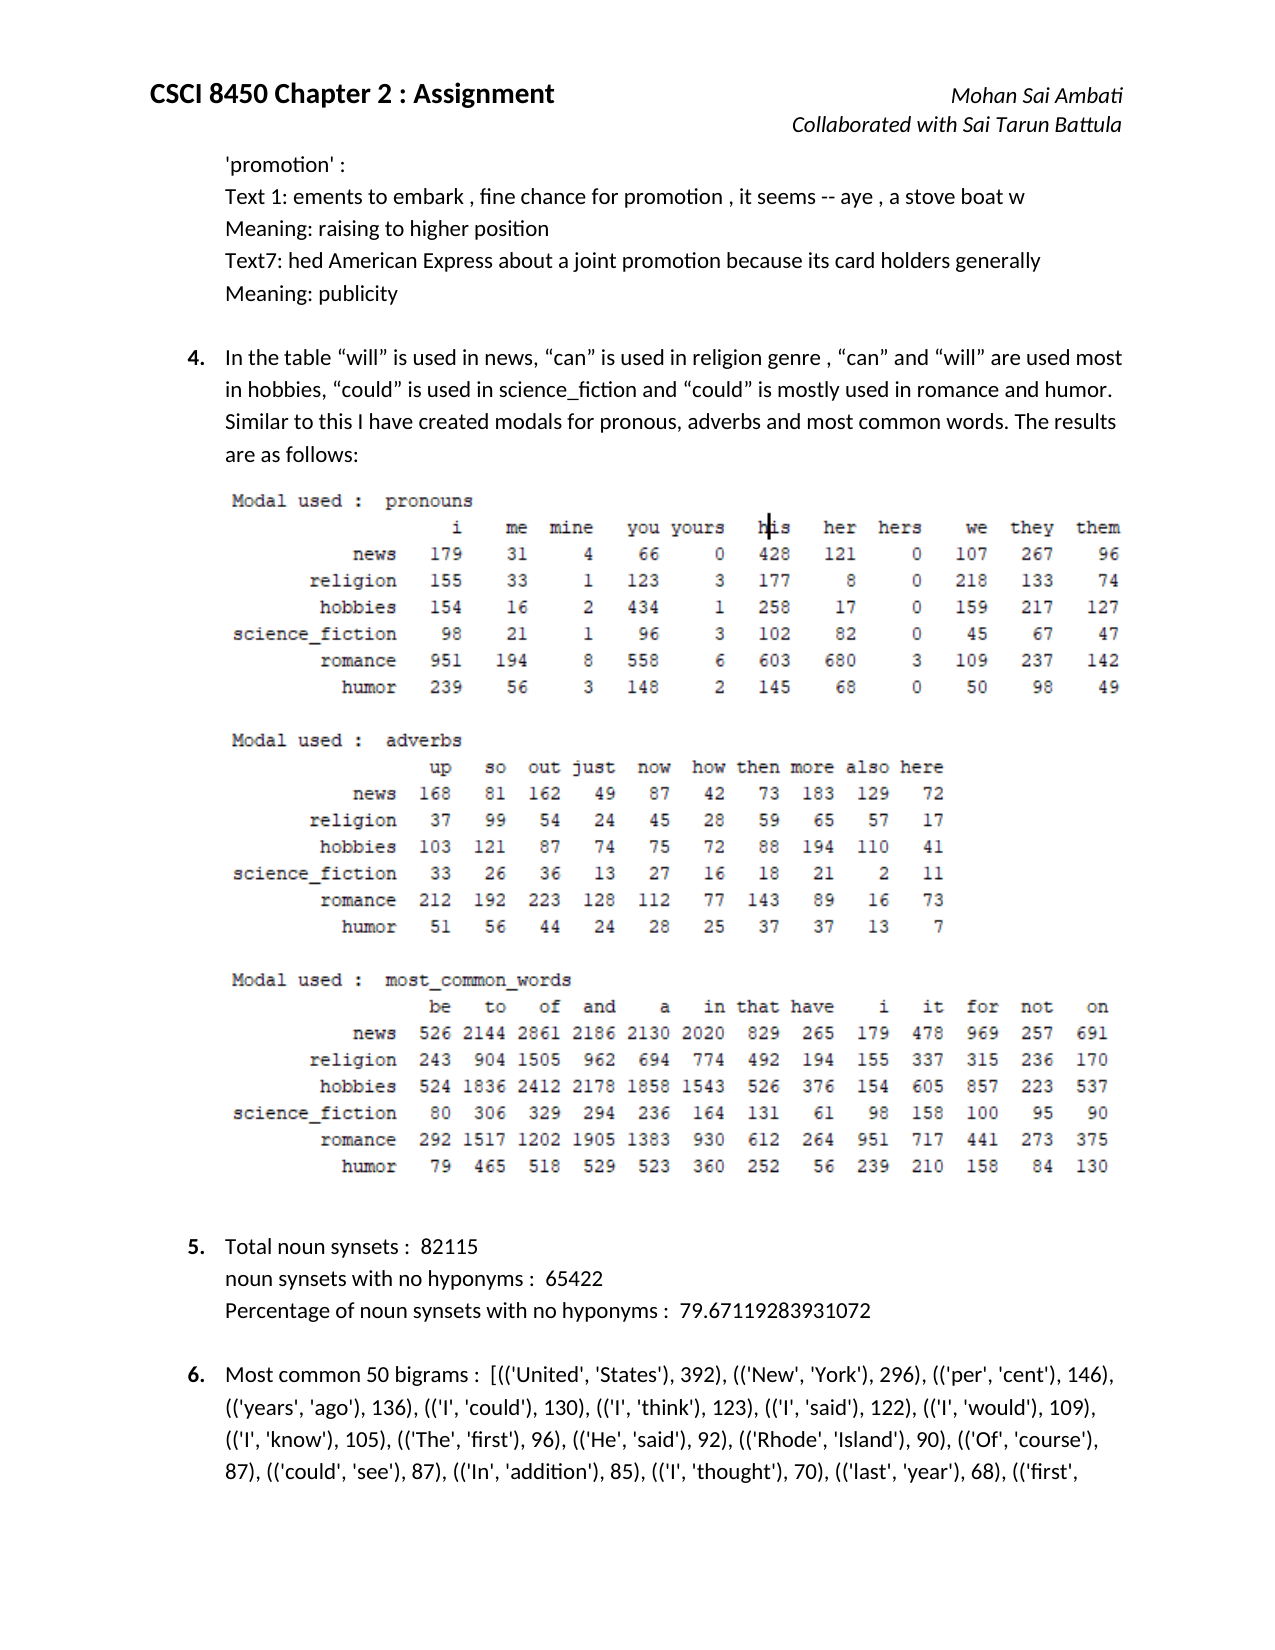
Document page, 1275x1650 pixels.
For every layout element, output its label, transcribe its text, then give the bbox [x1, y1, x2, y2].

list In the table “will” is used in news, “can” is used in religion genre , “can” and “will” are used most in hobbies, “could” is used in science_fiction and “could” is mostly used in romance and humor. [187, 343, 1125, 403]
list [187, 1361, 1125, 1485]
list Text 1: ements to embark , fine chance for promotion , it seems -- aye , a stove boat w [225, 182, 1125, 210]
list Percentage of noun synsets with no hyponyms : 79.67119283931072 [225, 1296, 1125, 1324]
list Similar to this I have created modals for pronous, adverbs and most common words. The results are as follows: [225, 407, 1125, 468]
picture [225, 471, 1187, 1196]
list noun synsets with no hyponyms : 65422 [225, 1264, 1125, 1292]
list Total noun synsets : 82115 [187, 1232, 1125, 1260]
list Text7: hed American Express about a joint promotion because its card holders generally [225, 247, 1125, 274]
list Meaning: raising to higher position [225, 214, 1125, 242]
list 'promotion' : [225, 150, 1125, 178]
list Meaning: publicity [225, 279, 1125, 307]
